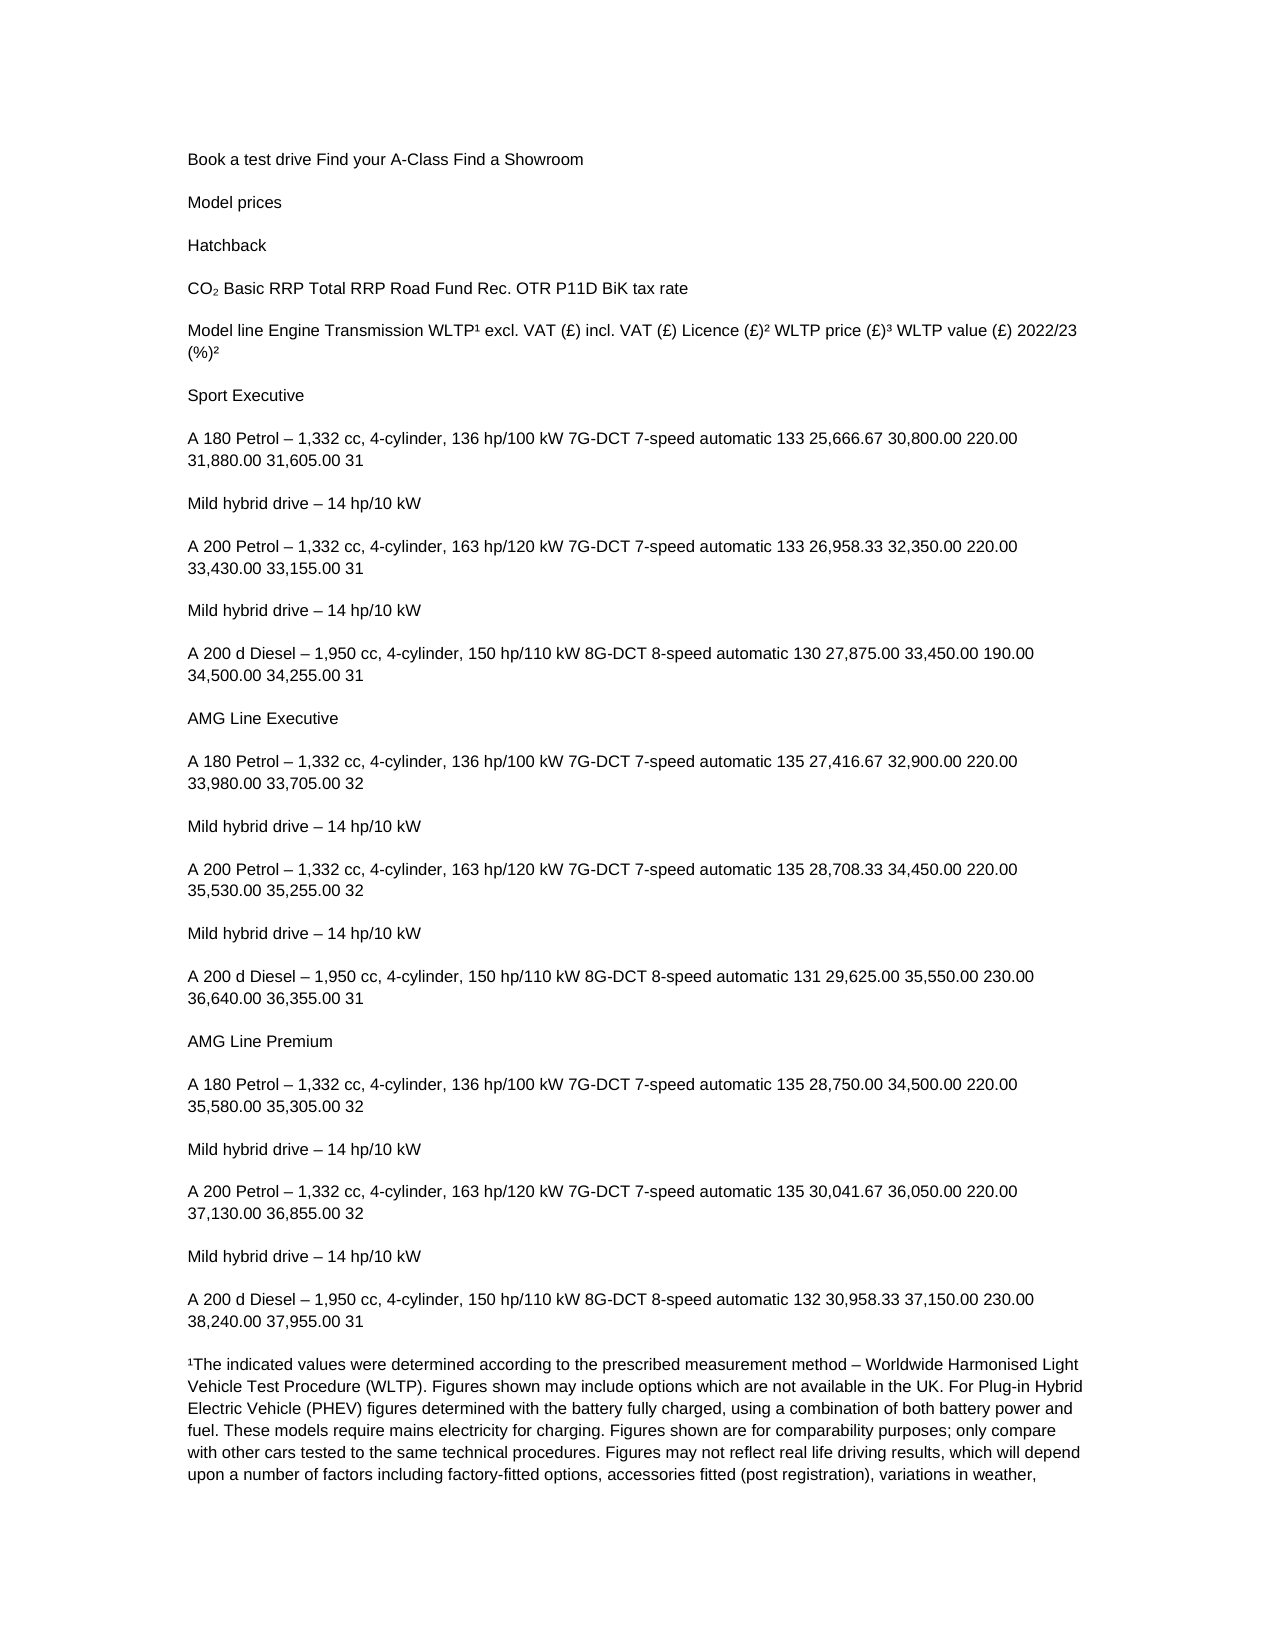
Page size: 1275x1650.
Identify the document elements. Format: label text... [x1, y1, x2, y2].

text A 180 Petrol – 1,332 cc, 4-cylinder, 136 hp/100 kW 7G-DCT 7-speed automatic 135 28,750.00 34,500.00 220.00 35,580.00 35,305.00 32 [187, 1074, 1087, 1116]
text Hatchback [187, 236, 1087, 255]
text AMG Line Executive [187, 709, 1087, 728]
text A 180 Petrol – 1,332 cc, 4-cylinder, 136 hp/100 kW 7G-DCT 7-speed automatic 135 27,416.67 32,900.00 220.00 33,980.00 33,705.00 32 [187, 752, 1087, 793]
text Book a test drive Find your A-Class Find a Showroom [187, 150, 1087, 169]
text A 200 Petrol – 1,332 cc, 4-cylinder, 163 hp/120 kW 7G-DCT 7-speed automatic 135 28,708.33 34,450.00 220.00 35,530.00 35,255.00 32 [187, 859, 1087, 900]
text Mild hybrid drive – 14 hp/10 kW [187, 1247, 1087, 1266]
text Sport Executive [187, 386, 1087, 405]
text Mild hybrid drive – 14 hp/10 kW [187, 816, 1087, 836]
text A 200 d Diesel – 1,950 cc, 4-cylinder, 150 hp/110 kW 8G-DCT 8-speed automatic 130 27,875.00 33,450.00 190.00 34,500.00 34,255.00 31 [187, 644, 1087, 685]
text A 200 d Diesel – 1,950 cc, 4-cylinder, 150 hp/110 kW 8G-DCT 8-speed automatic 131 29,625.00 35,550.00 230.00 36,640.00 36,355.00 31 [187, 967, 1087, 1008]
text Mild hybrid drive – 14 hp/10 kW [187, 494, 1087, 513]
text AMG Line Premium [187, 1032, 1087, 1051]
text Mild hybrid drive – 14 hp/10 kW [187, 601, 1087, 620]
text A 180 Petrol – 1,332 cc, 4-cylinder, 136 hp/100 kW 7G-DCT 7-speed automatic 133 25,666.67 30,800.00 220.00 31,880.00 31,605.00 31 [187, 429, 1087, 470]
text Model prices [187, 193, 1087, 212]
text A 200 Petrol – 1,332 cc, 4-cylinder, 163 hp/120 kW 7G-DCT 7-speed automatic 133 26,958.33 32,350.00 220.00 33,430.00 33,155.00 31 [187, 536, 1087, 578]
text A 200 Petrol – 1,332 cc, 4-cylinder, 163 hp/120 kW 7G-DCT 7-speed automatic 135 30,041.67 36,050.00 220.00 37,130.00 36,855.00 32 [187, 1182, 1087, 1223]
text CO₂ Basic RRP Total RRP Road Fund Rec. OTR P11D BiK tax rate [187, 278, 1087, 298]
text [187, 1354, 1087, 1483]
text Model line Engine Transmission WLTP¹ excl. VAT (£) incl. VAT (£) Licence (£)² WLTP price (£)³ WLTP value (£) 2022/23 (%)² [187, 321, 1087, 362]
text Mild hybrid drive – 14 hp/10 kW [187, 924, 1087, 943]
text A 200 d Diesel – 1,950 cc, 4-cylinder, 150 hp/110 kW 8G-DCT 8-speed automatic 132 30,958.33 37,150.00 230.00 38,240.00 37,955.00 31 [187, 1290, 1087, 1331]
text Mild hybrid drive – 14 hp/10 kW [187, 1139, 1087, 1158]
